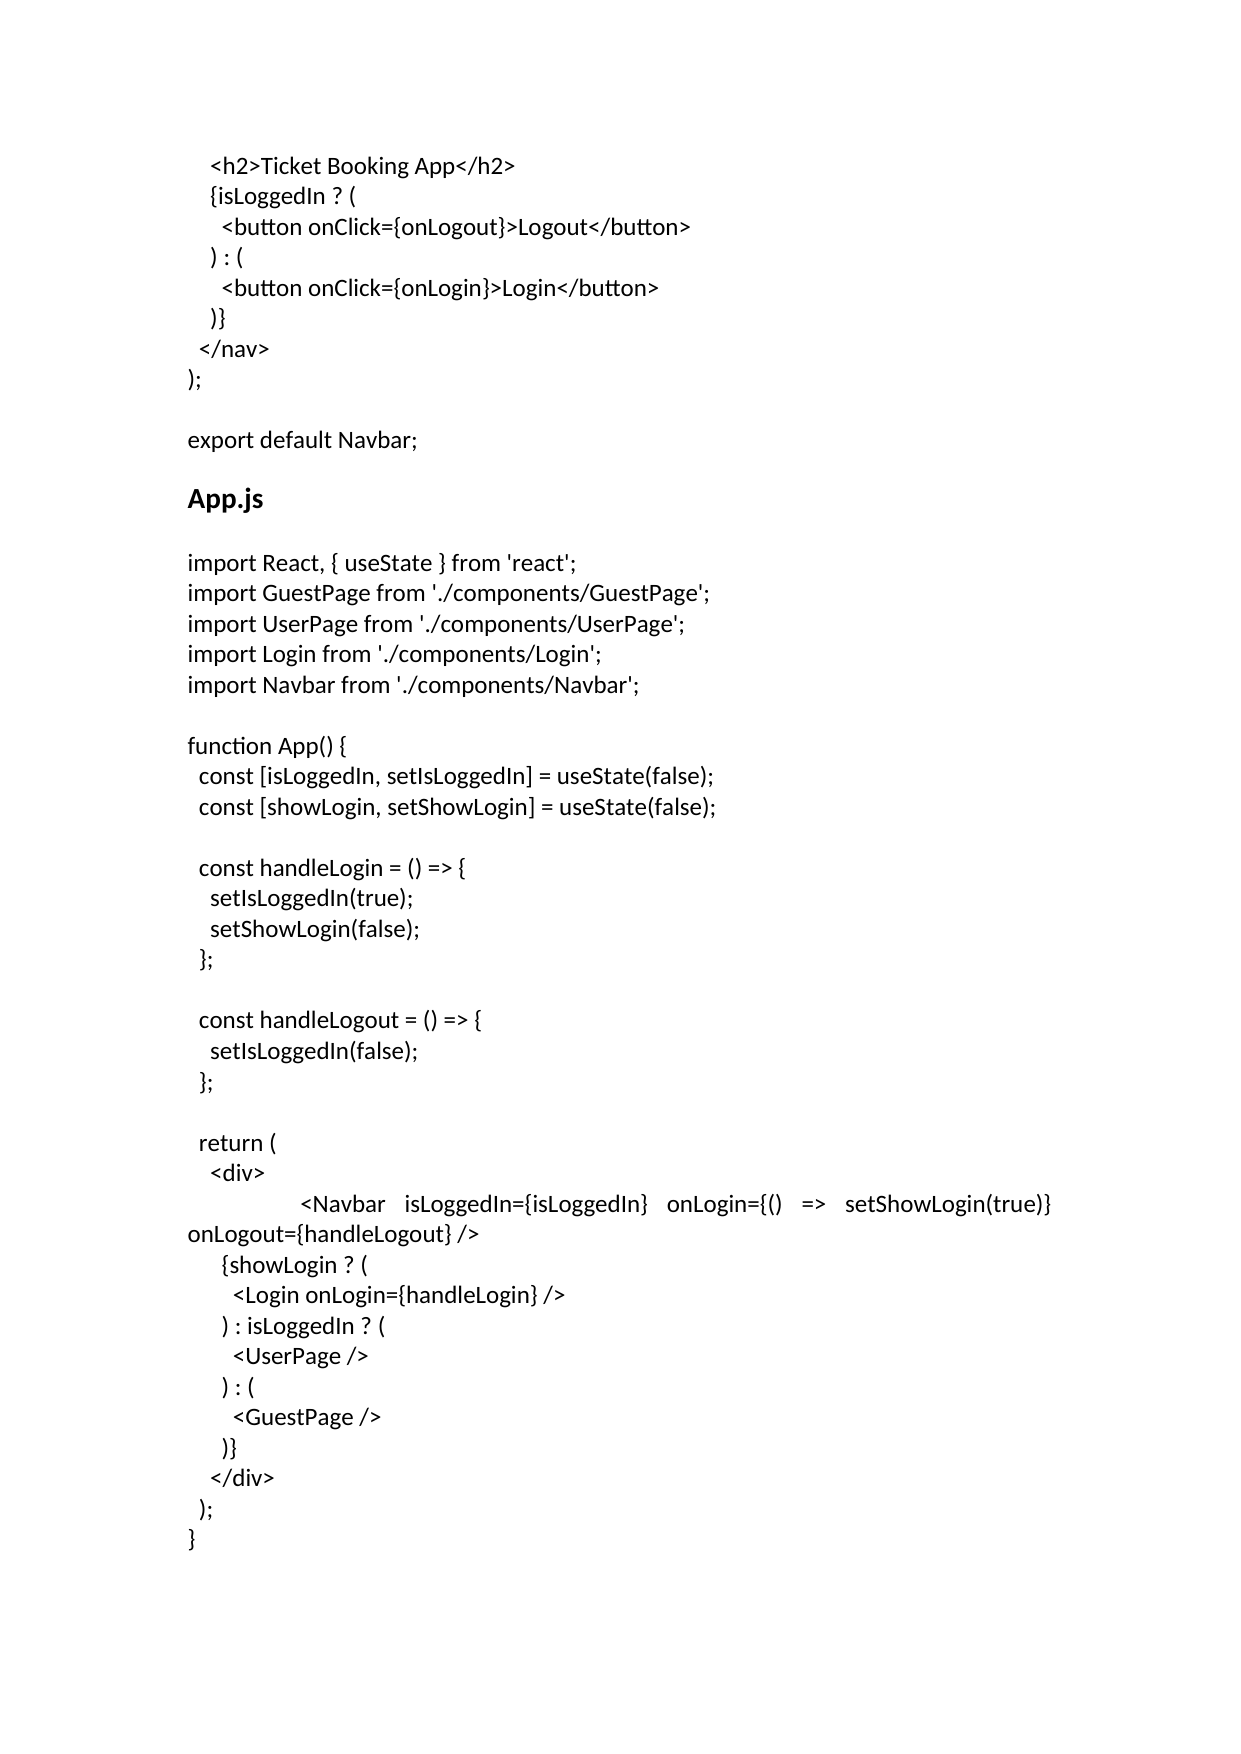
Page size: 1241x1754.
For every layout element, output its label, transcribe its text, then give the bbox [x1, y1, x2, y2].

text )} [187, 303, 1053, 333]
text <h2>Ticket Booking App</h2> [187, 150, 1053, 181]
text ); [187, 1493, 1053, 1523]
text App.js [187, 481, 1053, 516]
text setIsLoggedIn(false); [187, 1035, 1053, 1066]
text import Navbar from './components/Navbar'; [187, 669, 1053, 699]
text const handleLogout = () => { [187, 1004, 1053, 1035]
text const [showLogin, setShowLogin] = useState(false); [187, 791, 1053, 821]
text import React, { useState } from 'react'; [187, 547, 1053, 577]
text setIsLoggedIn(true); [187, 882, 1053, 913]
text </nav> [187, 333, 1053, 364]
text import Login from './components/Login'; [187, 638, 1053, 669]
text ) : ( [187, 1371, 1053, 1401]
text return ( [187, 1127, 1053, 1157]
text <Login onLogin={handleLogin} /> [187, 1279, 1053, 1310]
text } [187, 1523, 1053, 1554]
text const [isLoggedIn, setIsLoggedIn] = useState(false); [187, 760, 1053, 791]
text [187, 272, 1053, 303]
text <GuestPage /> [187, 1401, 1053, 1432]
text <div> [187, 1157, 1053, 1188]
text import UserPage from './components/UserPage'; [187, 608, 1053, 638]
text {isLoggedIn ? ( [187, 181, 1053, 211]
text {showLogin ? ( [187, 1249, 1053, 1279]
text const handleLogin = () => { [187, 852, 1053, 882]
text import GuestPage from './components/GuestPage'; [187, 577, 1053, 608]
text ) : ( [187, 242, 1053, 272]
text setShowLogin(false); [187, 913, 1053, 943]
text export default Navbar; [187, 425, 1053, 455]
text ) : isLoggedIn ? ( [187, 1310, 1053, 1340]
text )} [187, 1432, 1053, 1462]
text }; [187, 1066, 1053, 1096]
text }; [187, 943, 1053, 974]
text <button onClick={onLogout}>Logout</button> [187, 211, 1053, 242]
text <Navbar isLoggedIn={isLoggedIn} onLogin={() => setShowLogin(true)} onLogout={handleLogout} /> [187, 1188, 1053, 1249]
text ); [187, 364, 1053, 394]
text <UserPage /> [187, 1340, 1053, 1371]
text </div> [187, 1462, 1053, 1493]
text function App() { [187, 730, 1053, 760]
